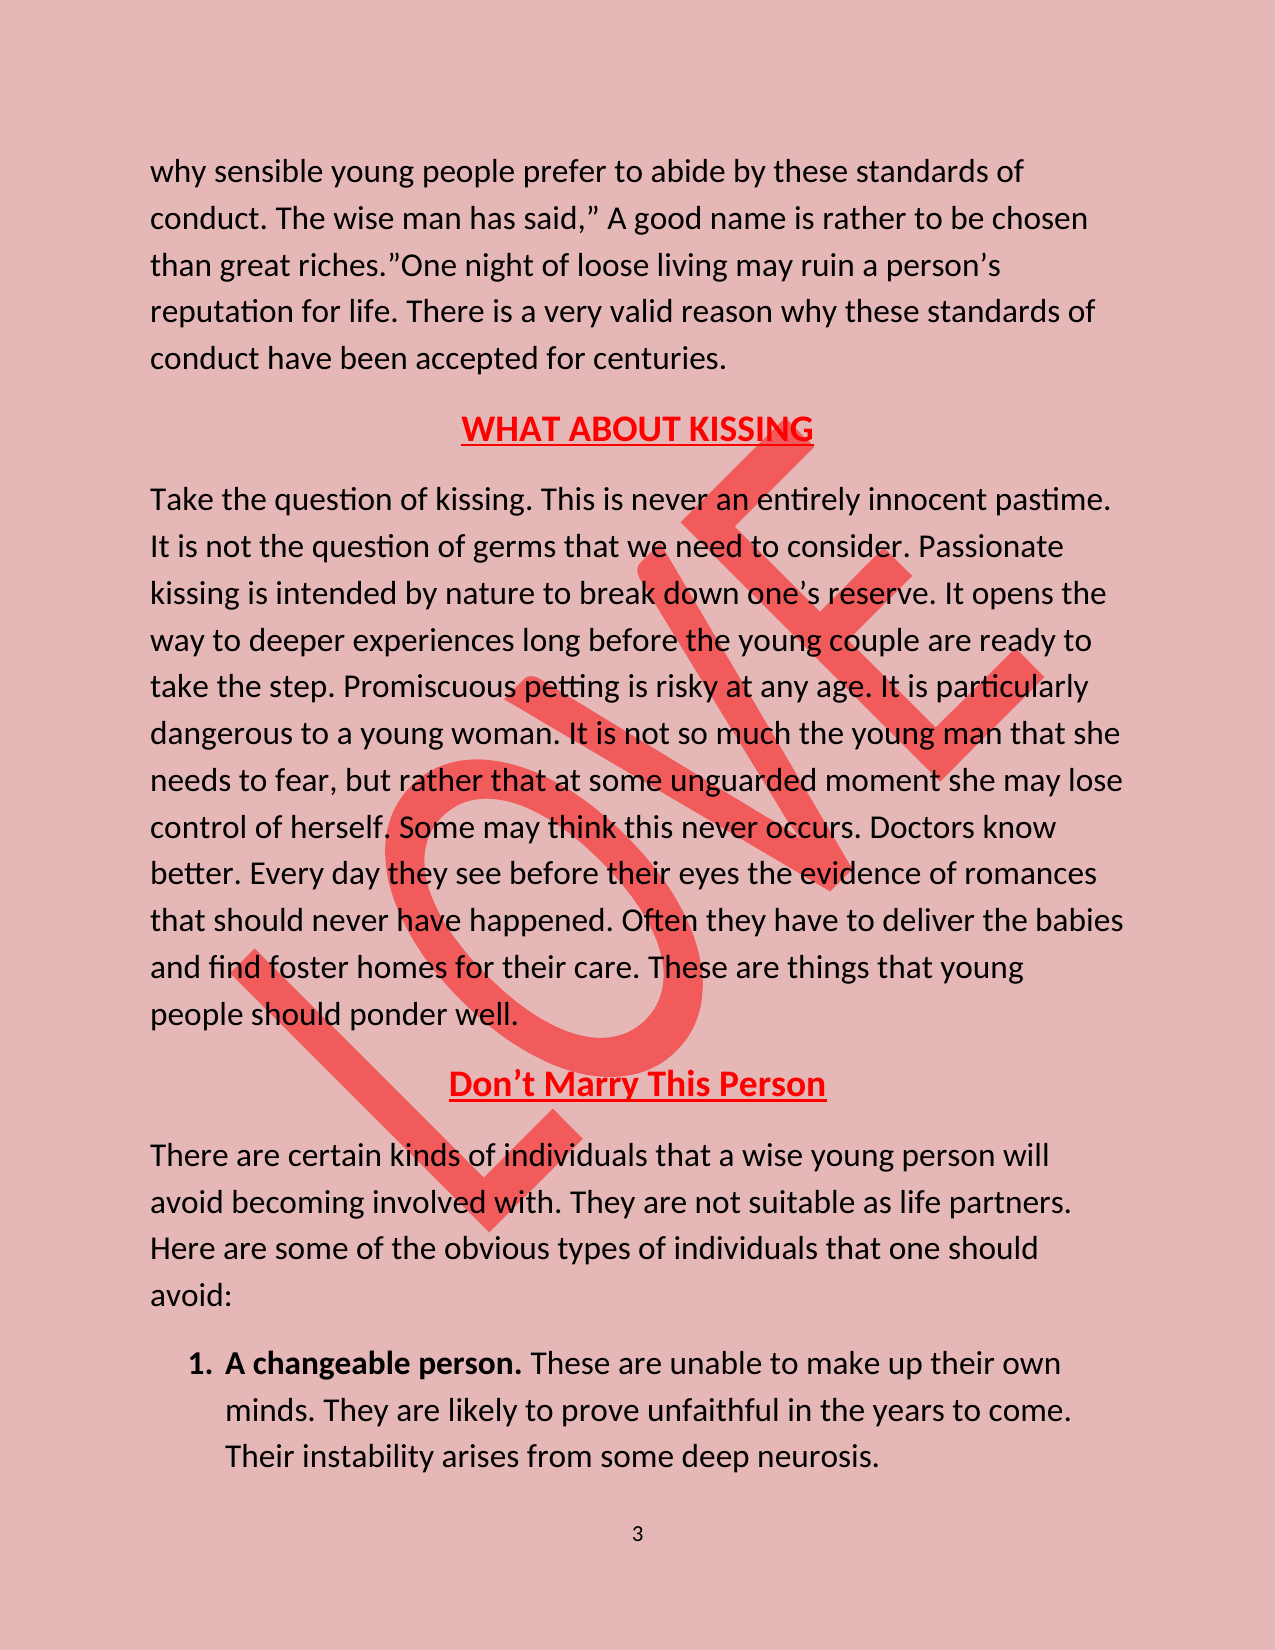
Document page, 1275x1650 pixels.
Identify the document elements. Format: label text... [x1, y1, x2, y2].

text Take the question of kissing. This is never an entirely innocent pastime. It is not the question of germs that we need to consider. Passionate kissing is intended by nature to break down one’s reserve. It opens the way to deeper experiences long before the young couple are ready to take the step. Promiscuous petting is risky at any age. It is particularly dangerous to a young woman. It is not so much the young man that she needs to fear, but rather that at some unguarded moment she may lose control of herself. Some may think this never occurs. Doctors know better. Every day they see before their eyes the evidence of romances that should never have happened. Often they have to deliver the babies and find foster homes for their care. These are things that young people should ponder well. [150, 478, 1125, 1033]
list A changeable person. These are unable to make up their own minds. They are likely to prove unfaithful in the years to come. Their instability arises from some deep neurosis. [187, 1342, 1125, 1476]
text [150, 150, 1125, 378]
text There are certain kinds of individuals that a wise young person will avoid becoming involved with. They are not suitable as life partners. Here are some of the obvious types of individuals that one should avoid: [150, 1134, 1125, 1315]
text Don’t Marry This Person [150, 1060, 1125, 1106]
text WHAT ABOUT KISSING [150, 405, 1125, 451]
